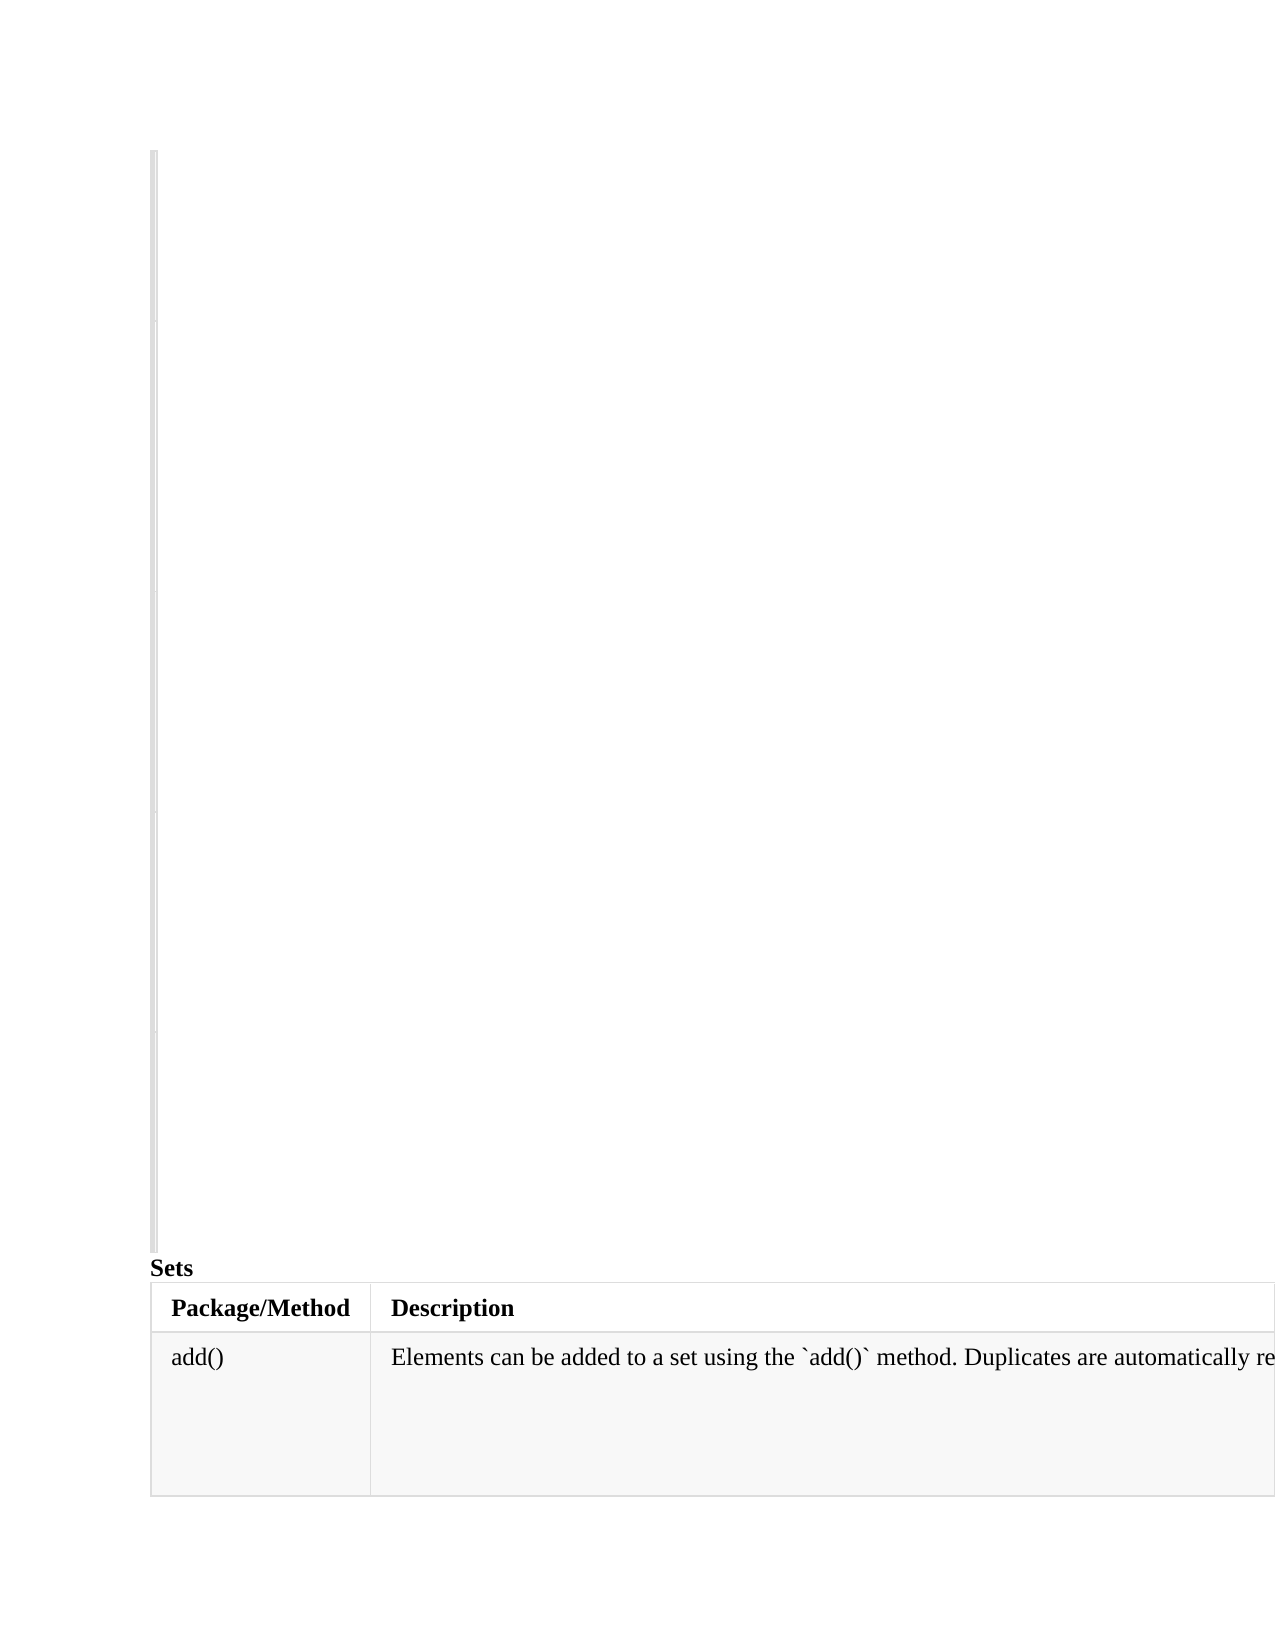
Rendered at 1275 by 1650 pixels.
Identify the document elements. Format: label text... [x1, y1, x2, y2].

table_header Package/Method [152, 1283, 370, 1331]
table_cell add() [152, 1333, 370, 1495]
text Sets [150, 1253, 1125, 1282]
table_header Description [371, 1283, 1275, 1331]
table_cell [371, 1333, 1274, 1495]
